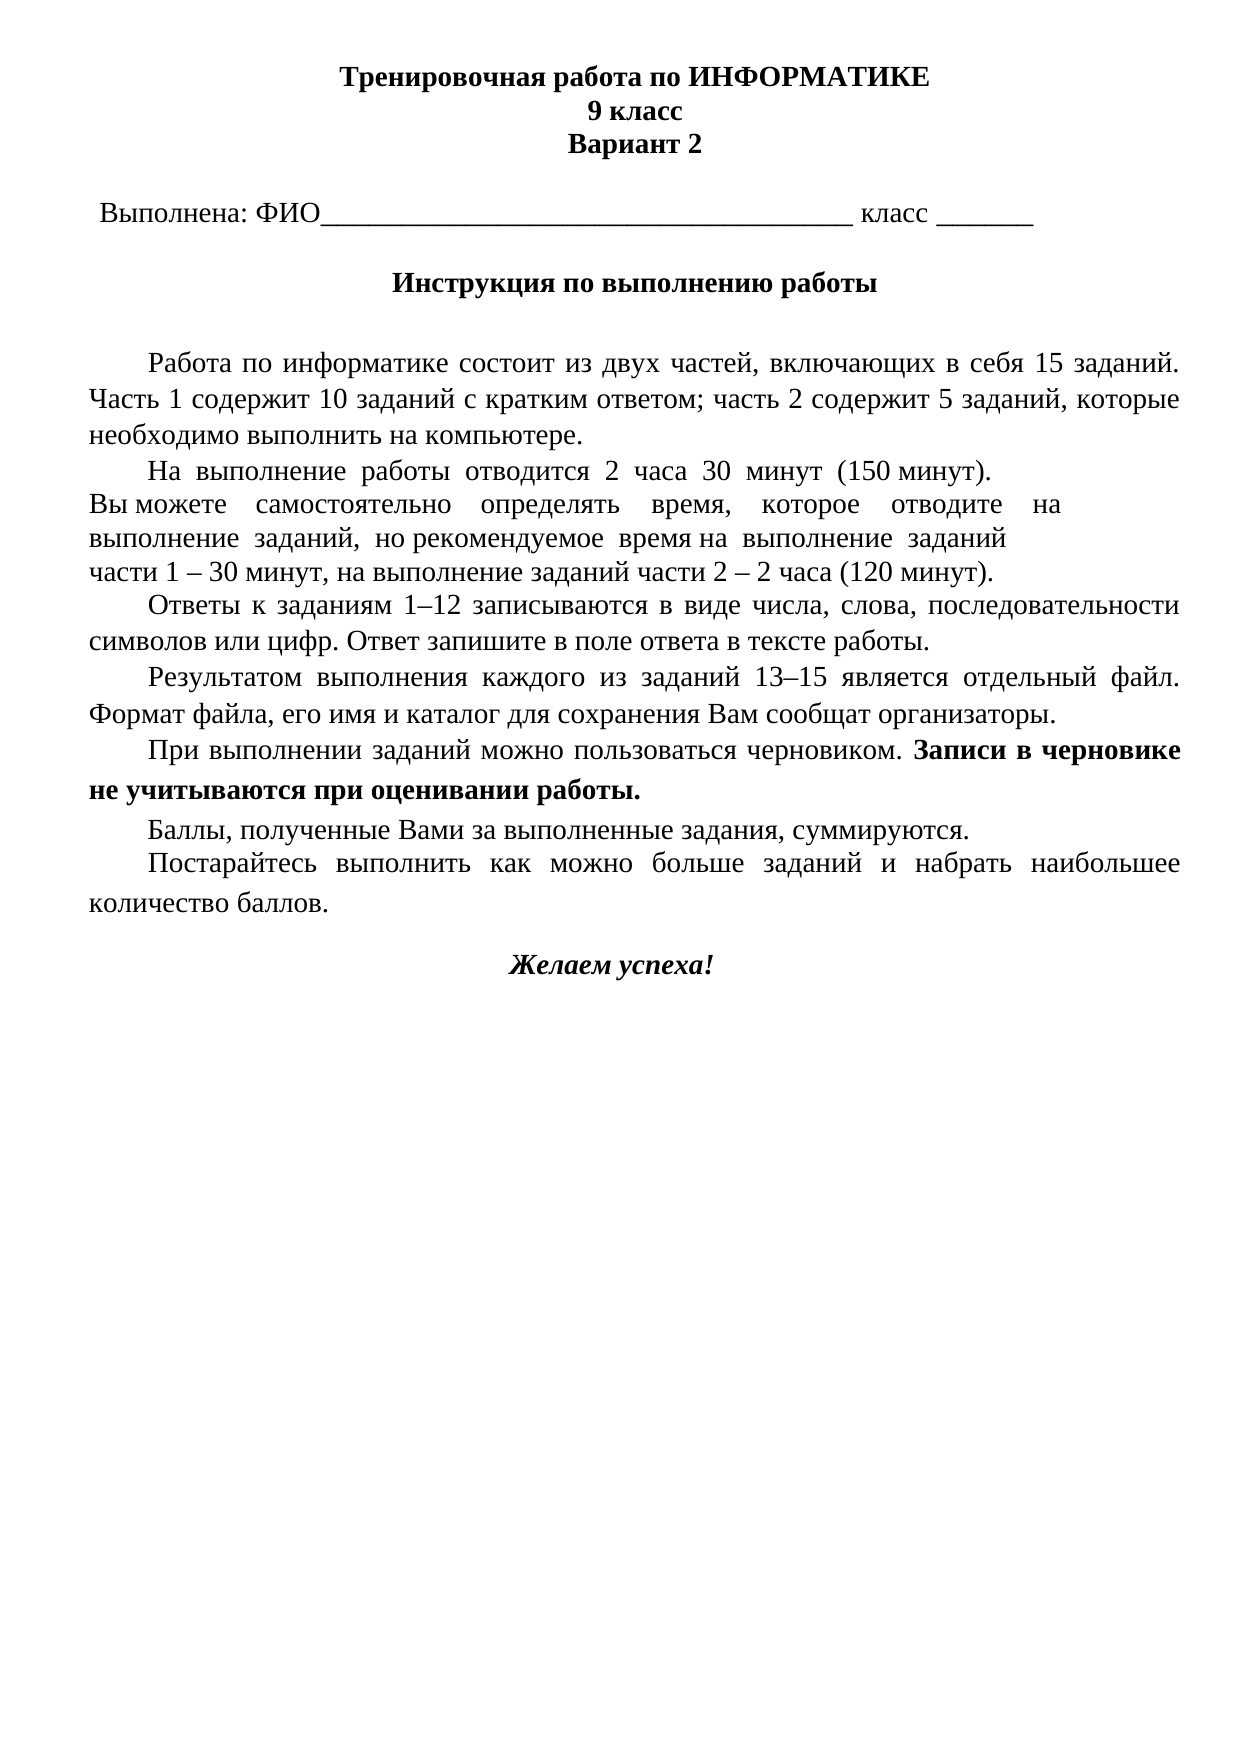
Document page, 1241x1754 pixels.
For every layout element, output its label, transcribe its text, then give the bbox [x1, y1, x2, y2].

text На выполнение работы отводится 2 часа 30 минут (150 минут). [147, 453, 1181, 487]
text Постарайтесь выполнить как можно больше заданий и набрать наибольшее количество баллов. [89, 846, 1181, 918]
text Инструкция по выполнению работы [89, 265, 1181, 299]
text Работа по информатике состоит из двух частей, включающих в себя 15 заданий. Часть 1 содержит 10 заданий с кратким ответом; часть 2 содержит 5 заданий, которые необходимо выполнить на компьютере. [89, 345, 1181, 451]
text 9 класс [89, 93, 1181, 126]
text Вариант 2 [89, 126, 1181, 160]
text Выполнена: ФИО_________________________________ класс ______ [99, 193, 1181, 230]
text выполнение заданий, но рекомендуемое время на выполнение заданий [89, 520, 1181, 554]
text При выполнении заданий можно пользоваться черновиком. Записи в черновике не учитываются при оценивании работы. [89, 732, 1181, 805]
text Вы можете самостоятельно определять время, которое отводите на [89, 487, 1181, 520]
text части 1 – 30 минут, на выполнение заданий части 2 – 2 часа (120 минут). [89, 554, 1181, 587]
text Тренировочная работа по ИНФОРМАТИКЕ [89, 59, 1181, 93]
text Желаем успеха! [509, 947, 1181, 980]
text Результатом выполнения каждого из заданий 13–15 является отдельный файл. Формат файла, его имя и каталог для сохранения Вам сообщат организаторы. [89, 659, 1181, 729]
text Баллы, полученные Вами за выполненные задания, суммируются. [147, 812, 1181, 846]
text Ответы к заданиям 1–12 записываются в виде числа, слова, последовательности символов или цифр. Ответ запишите в поле ответа в тексте работы. [89, 587, 1181, 657]
